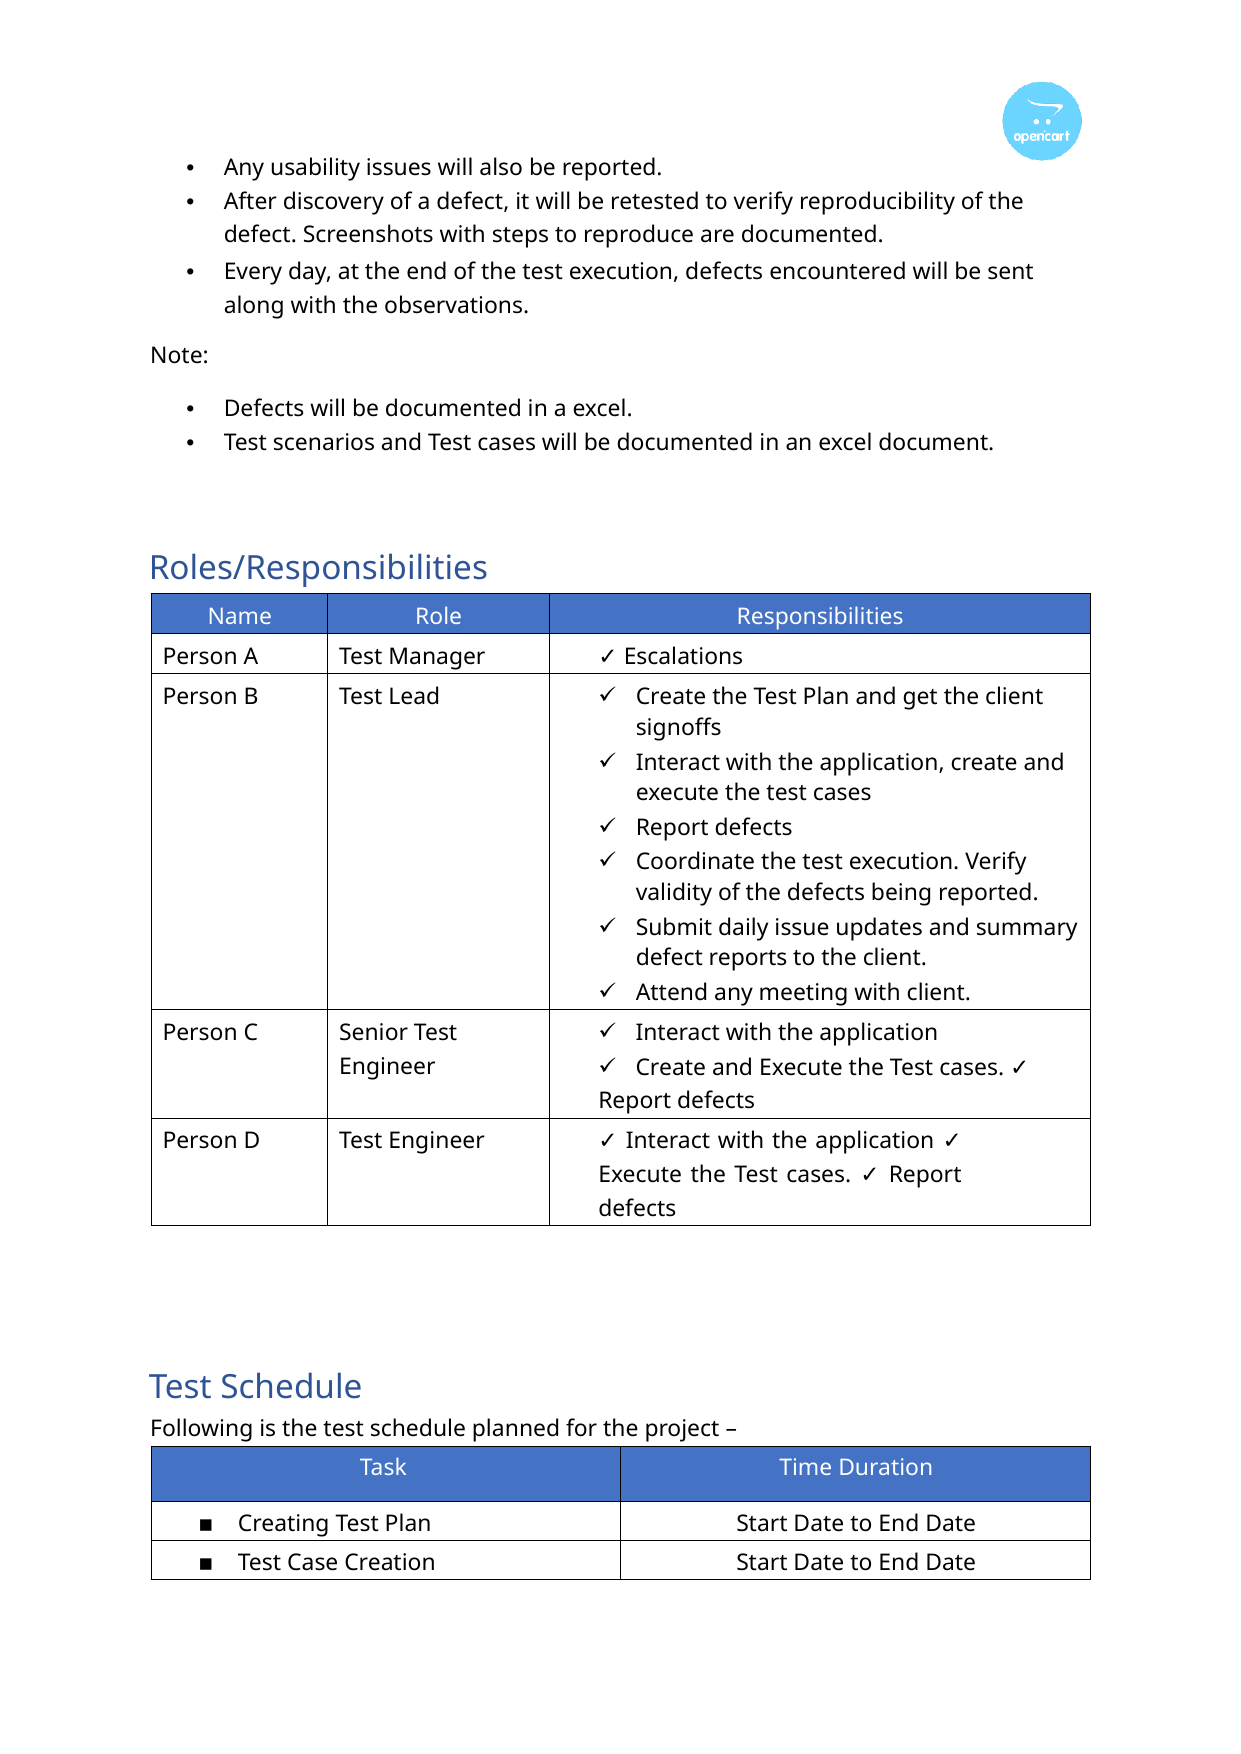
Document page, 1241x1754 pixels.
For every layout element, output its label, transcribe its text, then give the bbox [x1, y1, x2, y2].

table_cell Person C [152, 1010, 327, 1118]
subtitle Test Schedule [148, 1362, 1094, 1408]
table_cell Senior Test Engineer [328, 1010, 549, 1118]
table_cell Creating Test Plan [237, 1502, 620, 1540]
list Any usability issues will also be reported. [186, 151, 1091, 182]
text Note: [150, 339, 1091, 370]
table_cell Test Lead [328, 674, 549, 1009]
table_header Time Duration [621, 1447, 1090, 1501]
table_cell Test Manager [328, 634, 549, 673]
table_cell Test Case Creation [237, 1541, 620, 1579]
table_cell Person B [152, 674, 327, 1009]
table_header Responsibilities [550, 594, 1090, 633]
table_cell Person D [152, 1119, 327, 1225]
list Every day, at the end of the test execution, defects encountered will be sent along with the observations. [186, 255, 1091, 320]
table_cell ▪ [152, 1502, 237, 1540]
table_header Task [237, 1447, 620, 1501]
table_cell Start Date to End Date [621, 1541, 1090, 1579]
table_cell Test Engineer [328, 1119, 549, 1225]
table_cell Person A [152, 634, 327, 673]
subtitle Roles/Responsibilities [148, 544, 1094, 589]
list Defects will be documented in a excel. [186, 392, 1091, 423]
table_header Name [152, 594, 327, 633]
table_cell Create the Test Plan and get the client signoffs Interact with the application, create and execute the test cases Report defects Coordinate the test execution. Verify validity of the defects being reported. Submit daily issue updates and summary defect reports to the client. Attend any meeting with client. [550, 674, 1090, 1009]
table_cell ✓ Escalations [550, 634, 1090, 673]
table_cell ✓ Interact with the application ✓ Execute the Test cases. ✓ Report defects [550, 1119, 1090, 1225]
table_cell Start Date to End Date [621, 1502, 1090, 1540]
table_cell Interact with the application Create and Execute the Test cases. ✓ Report defects [550, 1010, 1090, 1118]
list After discovery of a defect, it will be retested to verify reproducibility of the defect. Screenshots with steps to reproduce are documented. [186, 185, 1091, 250]
table_header [152, 1447, 237, 1501]
list Test scenarios and Test cases will be documented in an excel document. [186, 426, 1091, 457]
table_header Role [328, 594, 549, 633]
table_cell ▪ [152, 1541, 237, 1579]
picture [992, 73, 1091, 151]
text Following is the test schedule planned for the project – [150, 1411, 1091, 1443]
